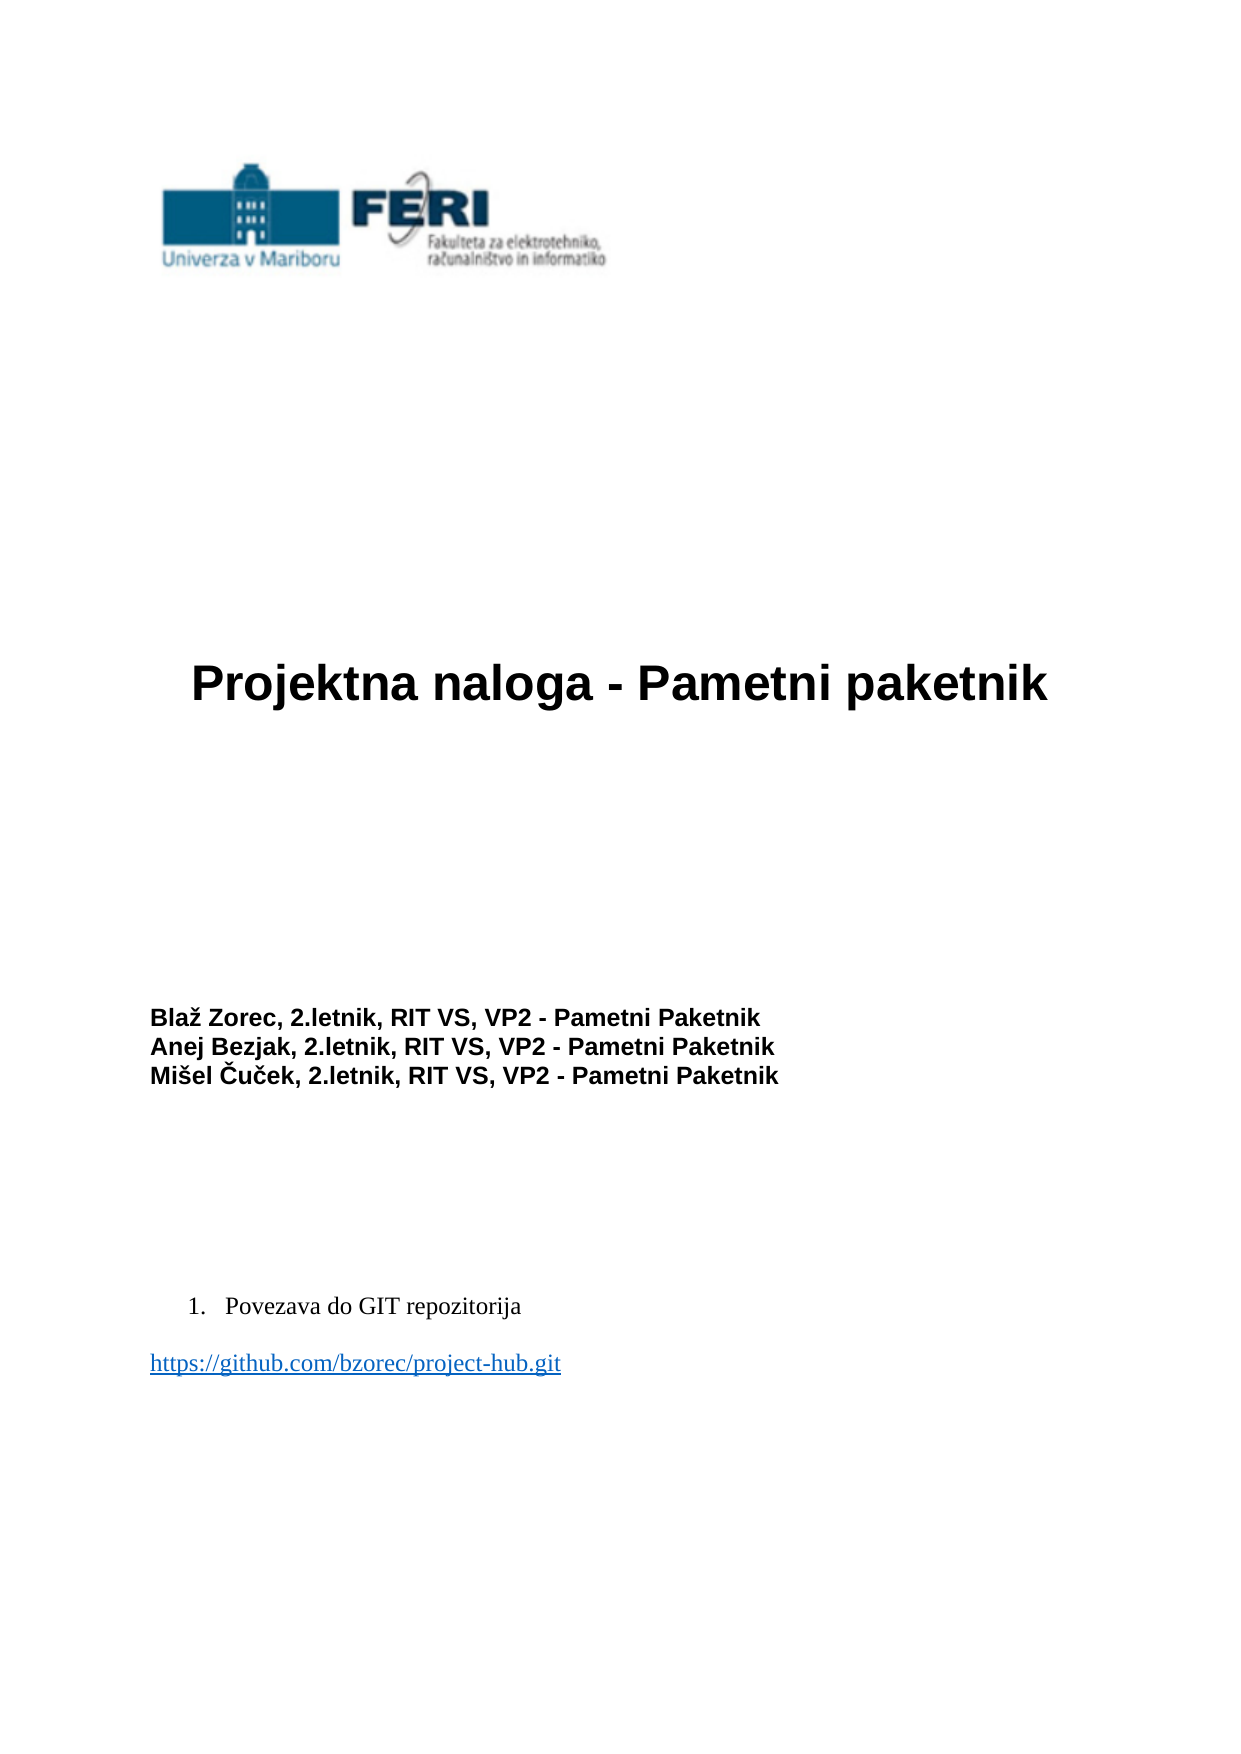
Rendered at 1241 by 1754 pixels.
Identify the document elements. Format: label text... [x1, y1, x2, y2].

text Mišel Čuček, 2.letnik, RIT VS, VP2 - Pametni Paketnik [150, 1061, 1090, 1089]
picture [150, 150, 615, 300]
text Anej Bezjak, 2.letnik, RIT VS, VP2 - Pametni Paketnik [150, 1032, 1090, 1061]
text Blaž Zorec, 2.letnik, RIT VS, VP2 - Pametni Paketnik [150, 1003, 1090, 1032]
text https://github.com/bzorec/project-hub.git [150, 1348, 1090, 1377]
text Projektna naloga - Pametni paketnik [150, 653, 1090, 711]
list Povezava do GIT repozitorija [187, 1291, 1090, 1319]
